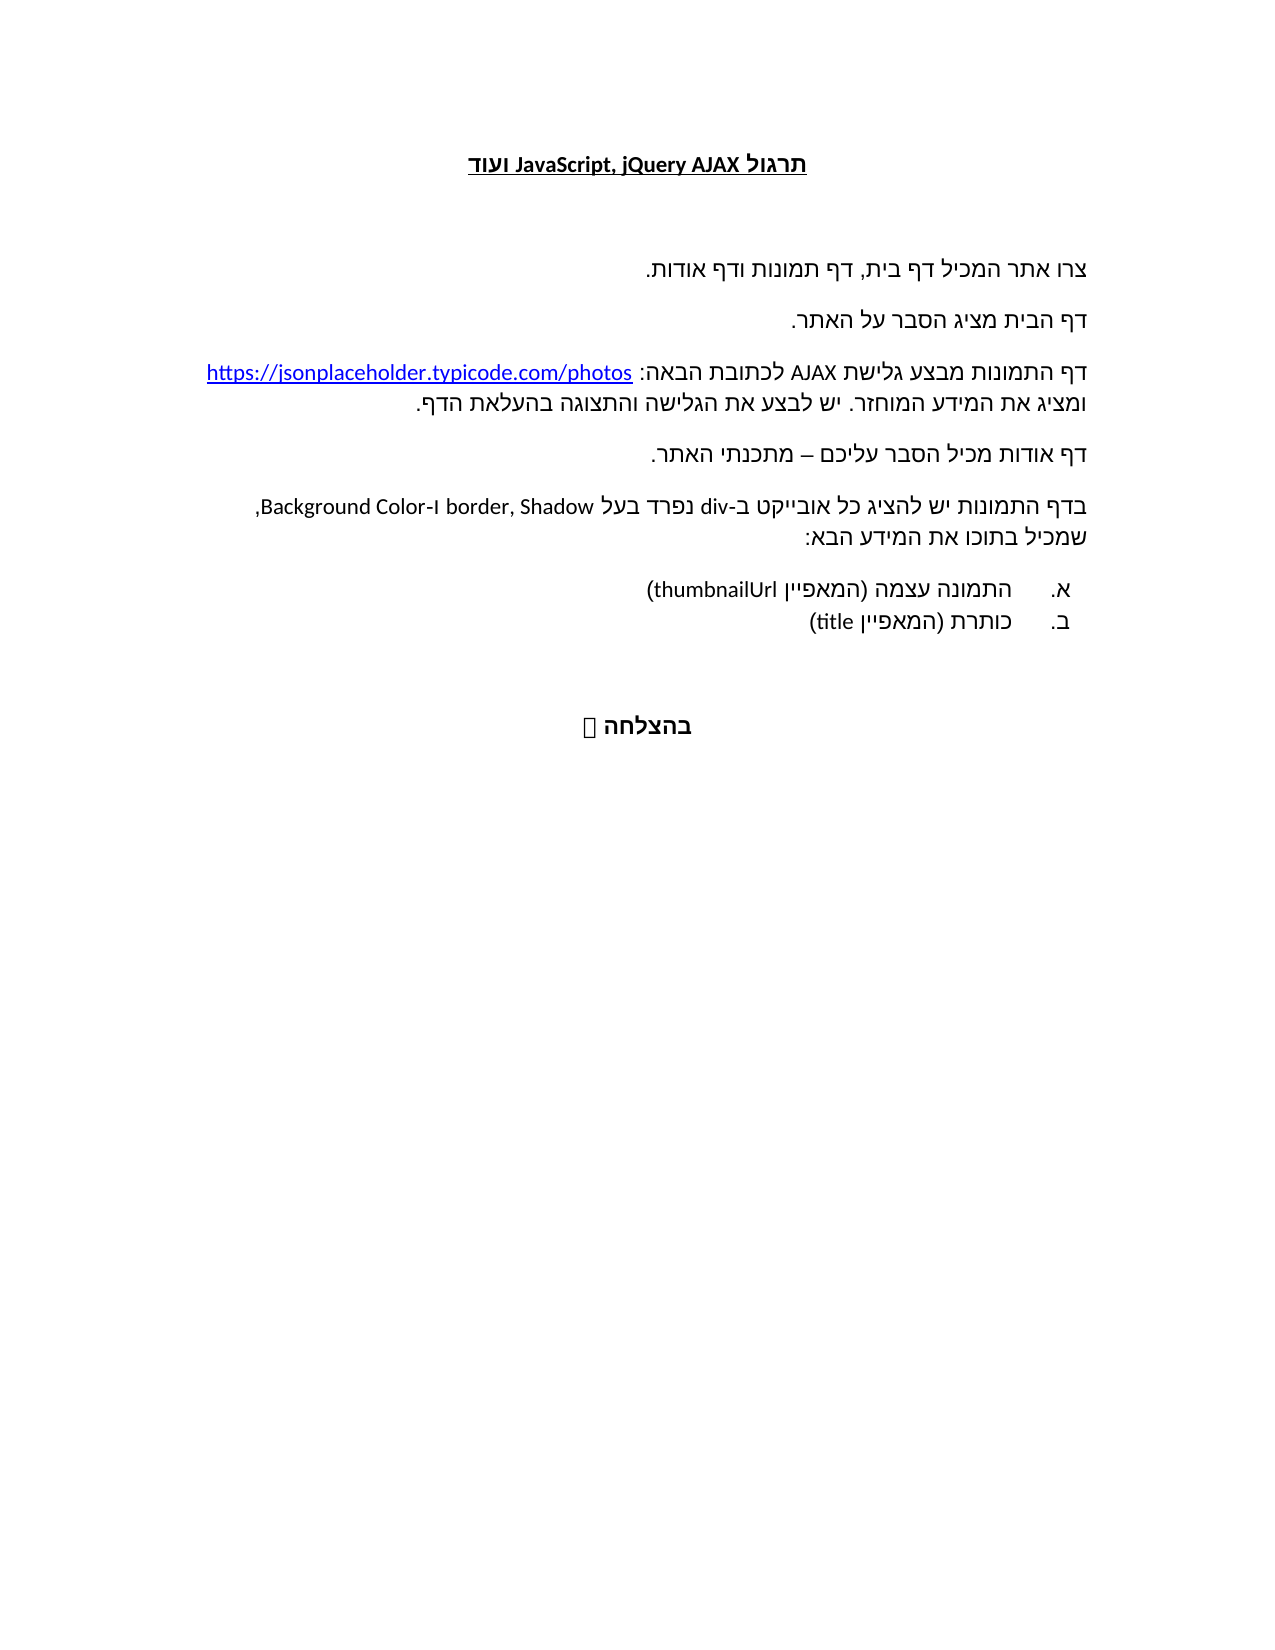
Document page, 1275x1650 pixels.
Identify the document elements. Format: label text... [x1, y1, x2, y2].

text דף אודות מכיל הסבר עליכם – מתכנתי האתר. [187, 441, 1087, 467]
list כותרת (המאפיין title) [187, 607, 1050, 635]
list התמונה עצמה (המאפיין thumbnailUrl) [187, 575, 1050, 603]
text דף הבית מציג הסבר על האתר. [187, 307, 1087, 333]
text תרגול JavaScript, jQuery AJAX ועוד [187, 150, 1087, 178]
text צרו אתר המכיל דף בית, דף תמונות ודף אודות. [187, 256, 1087, 282]
text דף התמונות מבצע גלישת AJAX לכתובת הבאה: https://jsonplaceholder.typicode.com/photos ומציג את המידע המוחזר. יש לבצע את הגלישה והתצוגה בהעלאת הדף. [187, 358, 1087, 416]
text בדף התמונות יש להציג כל אובייקט ב-div נפרד בעל border, Shadow ו-Background Color, שמכיל בתוכו את המידע הבא: [187, 492, 1087, 550]
text בהצלחה [187, 713, 1087, 740]
